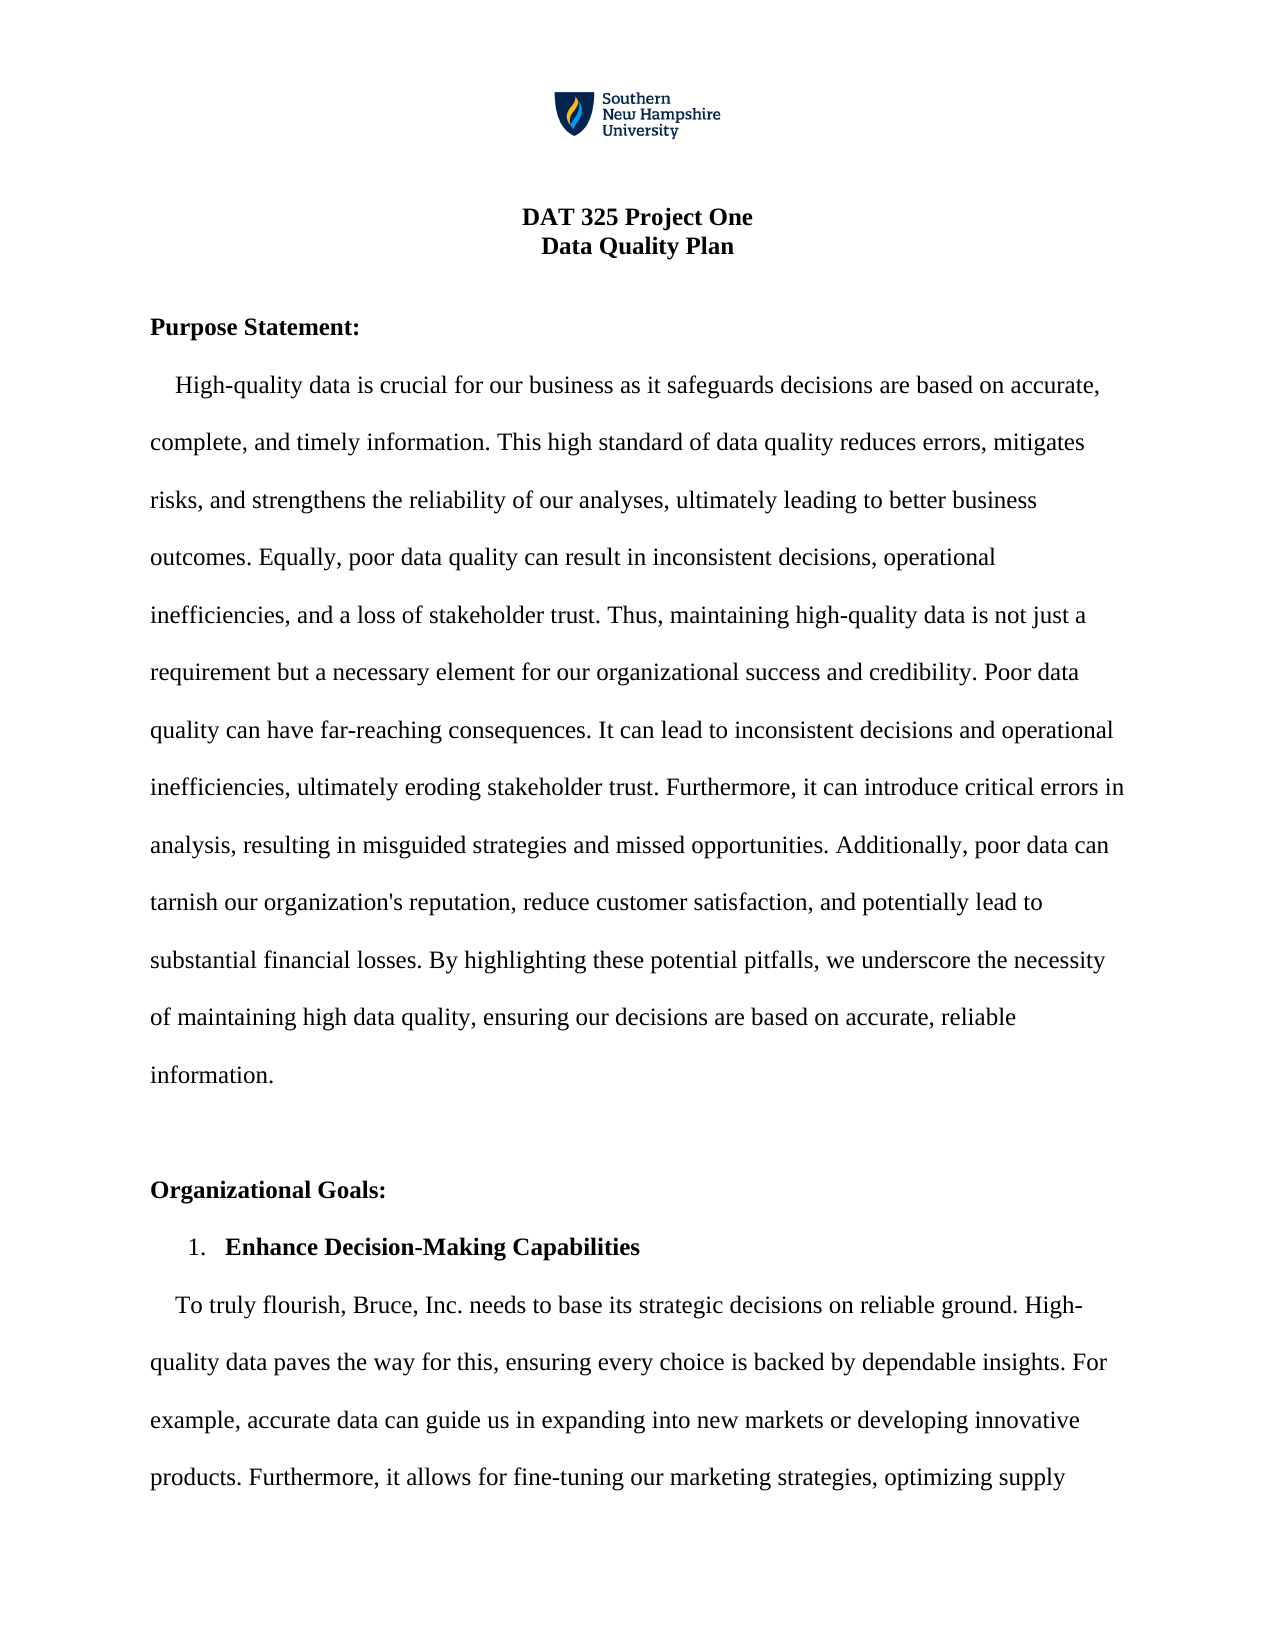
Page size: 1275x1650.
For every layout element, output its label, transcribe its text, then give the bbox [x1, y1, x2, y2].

subtitle DAT 325 Project One [150, 202, 1125, 231]
list Enhance Decision-Making Capabilities [187, 1232, 1125, 1261]
subtitle Data Quality Plan [150, 231, 1125, 259]
text High-quality data is crucial for our business as it safeguards decisions are based on accurate, complete, and timely information. This high standard of data quality reduces errors, mitigates risks, and strengthens the reliability of our analyses, ultimately leading to better business outcomes. Equally, poor data quality can result in inconsistent decisions, operational inefficiencies, and a loss of stakeholder trust. Thus, maintaining high-quality data is not just a requirement but a necessary element for our organizational success and credibility. Poor data quality can have far-reaching consequences. It can lead to inconsistent decisions and operational inefficiencies, ultimately eroding stakeholder trust. Furthermore, it can introduce critical errors in analysis, resulting in misguided strategies and missed opportunities. Additionally, poor data can tarnish our organization's reputation, reduce customer satisfaction, and potentially lead to substantial financial losses. By highlighting these potential pitfalls, we underscore the necessity of maintaining high data quality, ensuring our decisions are based on accurate, reliable information. [150, 370, 1125, 1088]
picture [546, 75, 729, 154]
subtitle Purpose Statement: [150, 312, 1125, 341]
subtitle Organizational Goals: [150, 1175, 1125, 1203]
